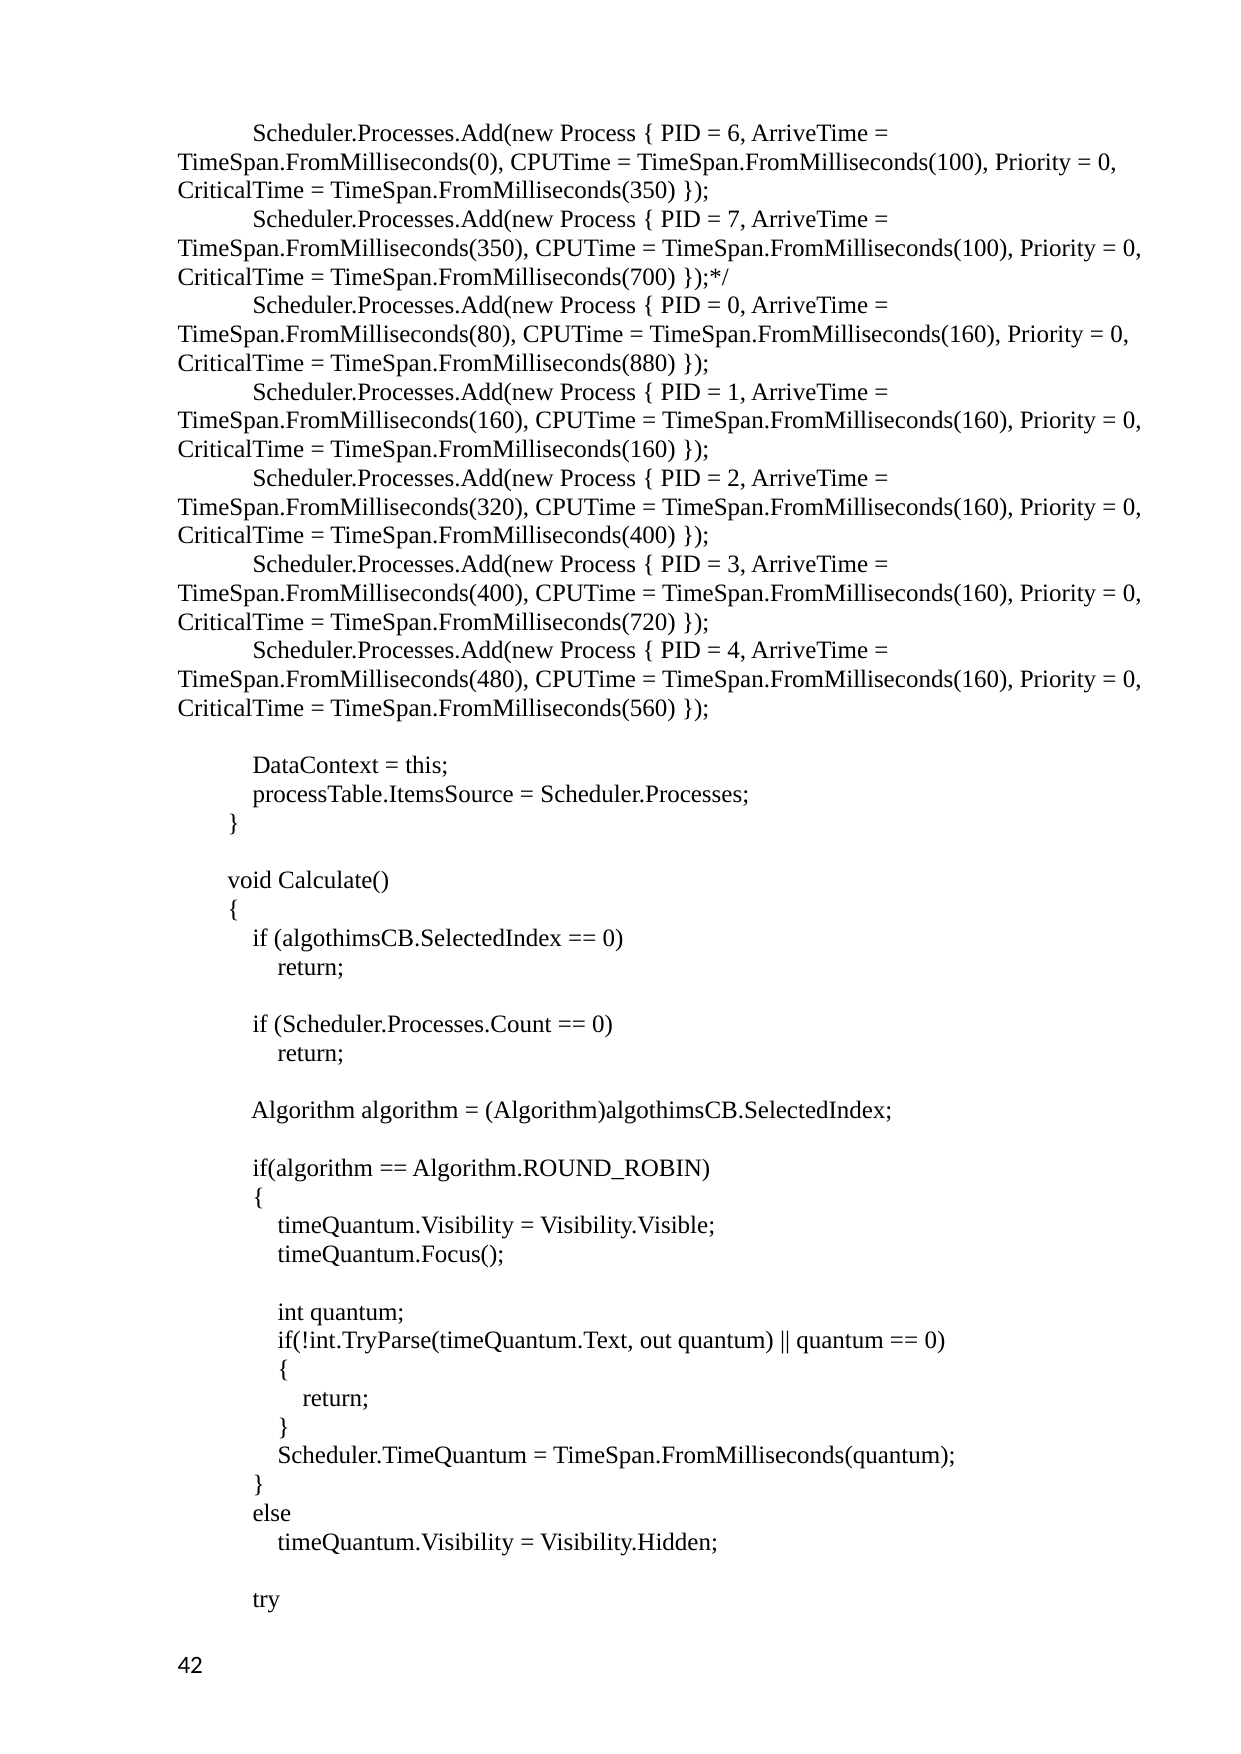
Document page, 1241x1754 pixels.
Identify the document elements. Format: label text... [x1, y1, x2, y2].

text } [177, 1412, 1152, 1441]
text else [177, 1498, 1152, 1527]
text if(!int.TryParse(timeQuantum.Text, out quantum) || quantum == 0) [177, 1326, 1152, 1354]
text DataContext = this; [177, 751, 1152, 779]
text Scheduler.Processes.Add(new Process { PID = 1, ArriveTime = TimeSpan.FromMilliseconds(160), CPUTime = TimeSpan.FromMilliseconds(160), Priority = 0, CriticalTime = TimeSpan.FromMilliseconds(160) }); [177, 377, 1152, 463]
text timeQuantum.Visibility = Visibility.Hidden; [177, 1527, 1152, 1556]
text return; [177, 1383, 1152, 1412]
text if (algothimsCB.SelectedIndex == 0) [177, 923, 1152, 952]
text return; [177, 952, 1152, 981]
text } [177, 1469, 1152, 1498]
text { [177, 1354, 1152, 1383]
text try [177, 1584, 1152, 1613]
text { [177, 894, 1152, 923]
text { [177, 1182, 1152, 1211]
text Scheduler.Processes.Add(new Process { PID = 3, ArriveTime = TimeSpan.FromMilliseconds(400), CPUTime = TimeSpan.FromMilliseconds(160), Priority = 0, CriticalTime = TimeSpan.FromMilliseconds(720) }); [177, 549, 1152, 636]
text return; [177, 1038, 1152, 1067]
text Scheduler.Processes.Add(new Process { PID = 6, ArriveTime = TimeSpan.FromMilliseconds(0), CPUTime = TimeSpan.FromMilliseconds(100), Priority = 0, CriticalTime = TimeSpan.FromMilliseconds(350) }); [177, 118, 1152, 204]
text Scheduler.TimeQuantum = TimeSpan.FromMilliseconds(quantum); [177, 1441, 1152, 1469]
text timeQuantum.Focus(); [177, 1239, 1152, 1268]
text int quantum; [177, 1297, 1152, 1326]
text Scheduler.Processes.Add(new Process { PID = 0, ArriveTime = TimeSpan.FromMilliseconds(80), CPUTime = TimeSpan.FromMilliseconds(160), Priority = 0, CriticalTime = TimeSpan.FromMilliseconds(880) }); [177, 291, 1152, 377]
text processTable.ItemsSource = Scheduler.Processes; [177, 779, 1152, 808]
text Scheduler.Processes.Add(new Process { PID = 7, ArriveTime = TimeSpan.FromMilliseconds(350), CPUTime = TimeSpan.FromMilliseconds(100), Priority = 0, CriticalTime = TimeSpan.FromMilliseconds(700) });*/ [177, 204, 1152, 291]
text Algorithm algorithm = (Algorithm)algothimsCB.SelectedIndex; [177, 1096, 1152, 1124]
text timeQuantum.Visibility = Visibility.Visible; [177, 1211, 1152, 1239]
text if (Scheduler.Processes.Count == 0) [177, 1009, 1152, 1038]
text void Calculate() [177, 866, 1152, 894]
text if(algorithm == Algorithm.ROUND_ROBIN) [177, 1153, 1152, 1182]
text Scheduler.Processes.Add(new Process { PID = 4, ArriveTime = TimeSpan.FromMilliseconds(480), CPUTime = TimeSpan.FromMilliseconds(160), Priority = 0, CriticalTime = TimeSpan.FromMilliseconds(560) }); [177, 636, 1152, 722]
text } [177, 808, 1152, 837]
text Scheduler.Processes.Add(new Process { PID = 2, ArriveTime = TimeSpan.FromMilliseconds(320), CPUTime = TimeSpan.FromMilliseconds(160), Priority = 0, CriticalTime = TimeSpan.FromMilliseconds(400) }); [177, 463, 1152, 549]
